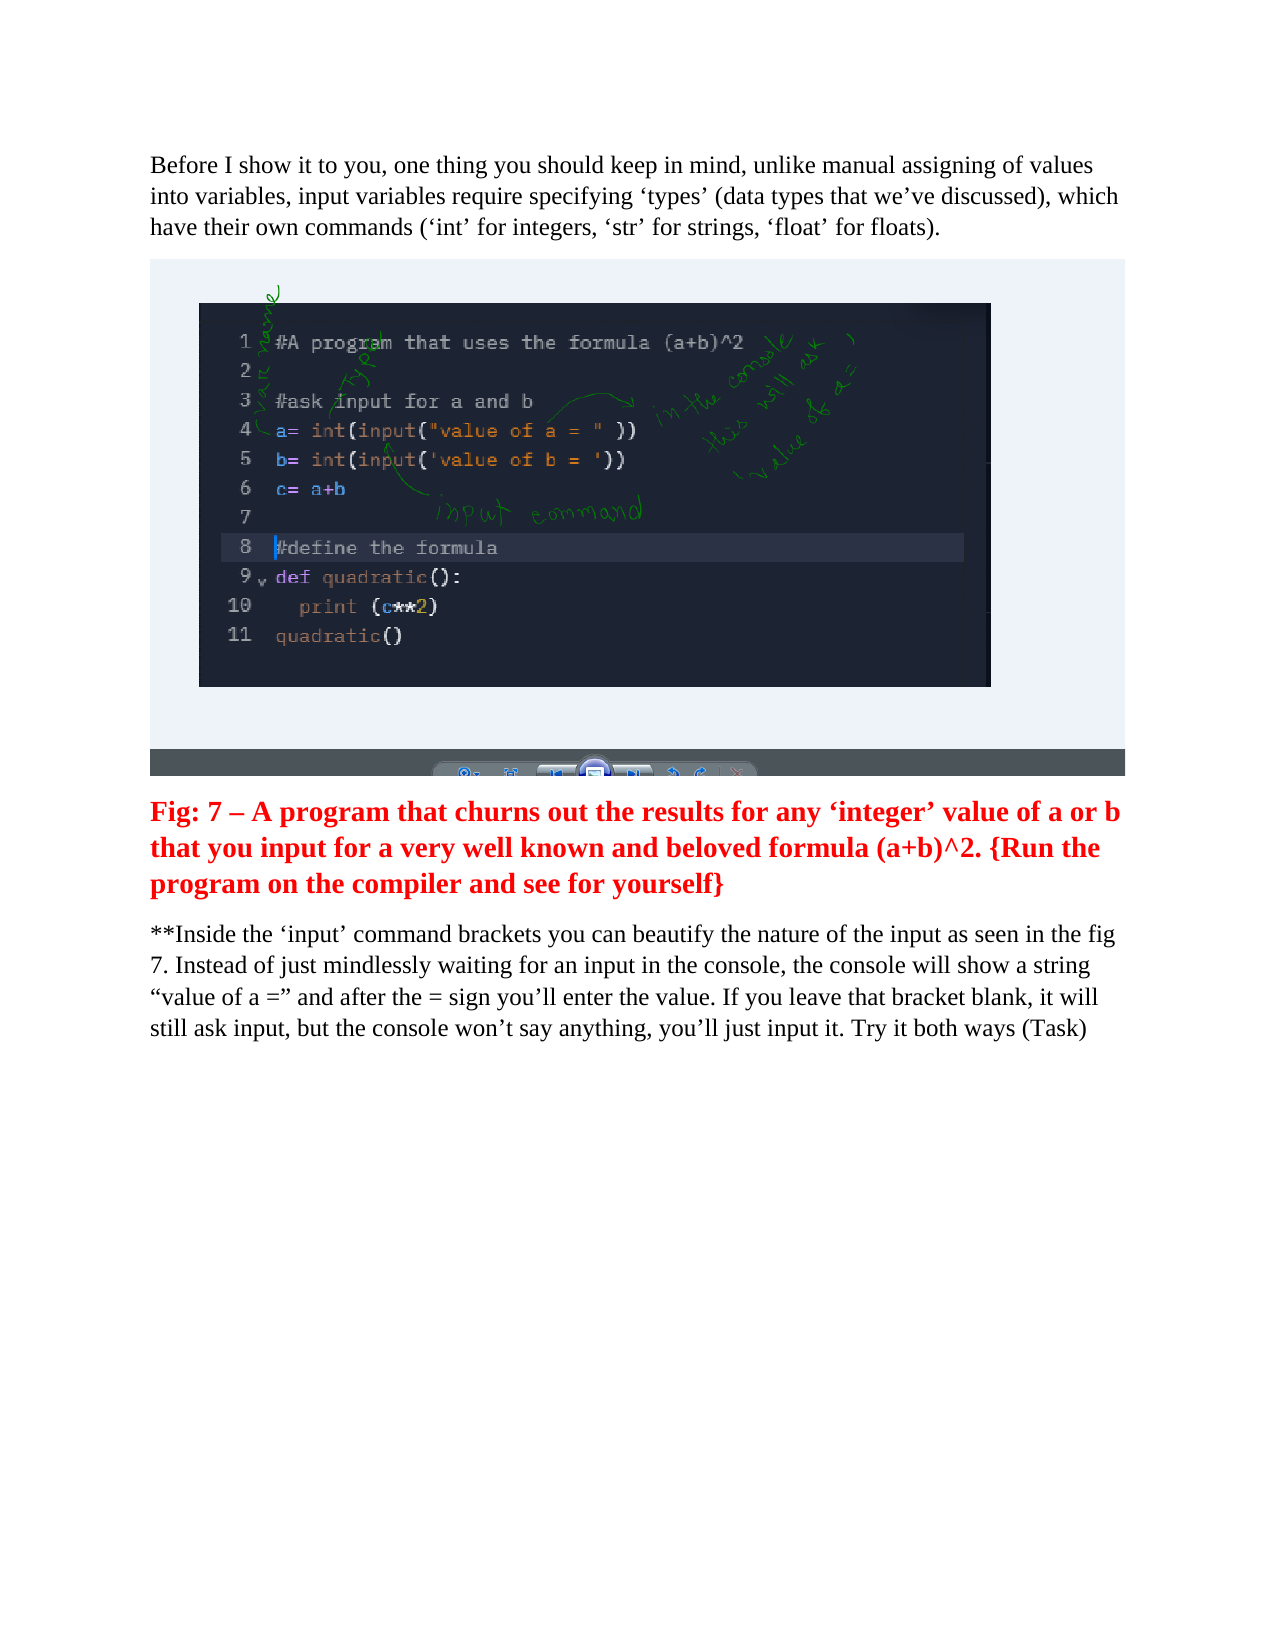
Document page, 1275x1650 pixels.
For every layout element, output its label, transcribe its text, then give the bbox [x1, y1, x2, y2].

picture [150, 259, 1125, 776]
text Before I show it to you, one thing you should keep in mind, unlike manual assigning of values into variables, input variables require specifying ‘types’ (data types that we’ve discussed), which have their own commands (‘int’ for integers, ‘str’ for strings, ‘float’ for floats). [150, 150, 1125, 241]
text Fig: 7 – A program that churns out the results for any ‘integer’ value of a or b that you input for a very well known and beloved formula (a+b)^2. {Run the program on the compiler and see for yourself} [150, 794, 1125, 900]
text **Inside the ‘input’ command brackets you can beautify the nature of the input as seen in the fig 7. Instead of just mindlessly waiting for an input in the console, the console will show a string “value of a =” and after the = sign you’ll enter the value. If you leave that bracket blank, it will still ask input, but the console won’t say anything, you’ll just input it. Try it both ways (Task) [150, 919, 1125, 1041]
